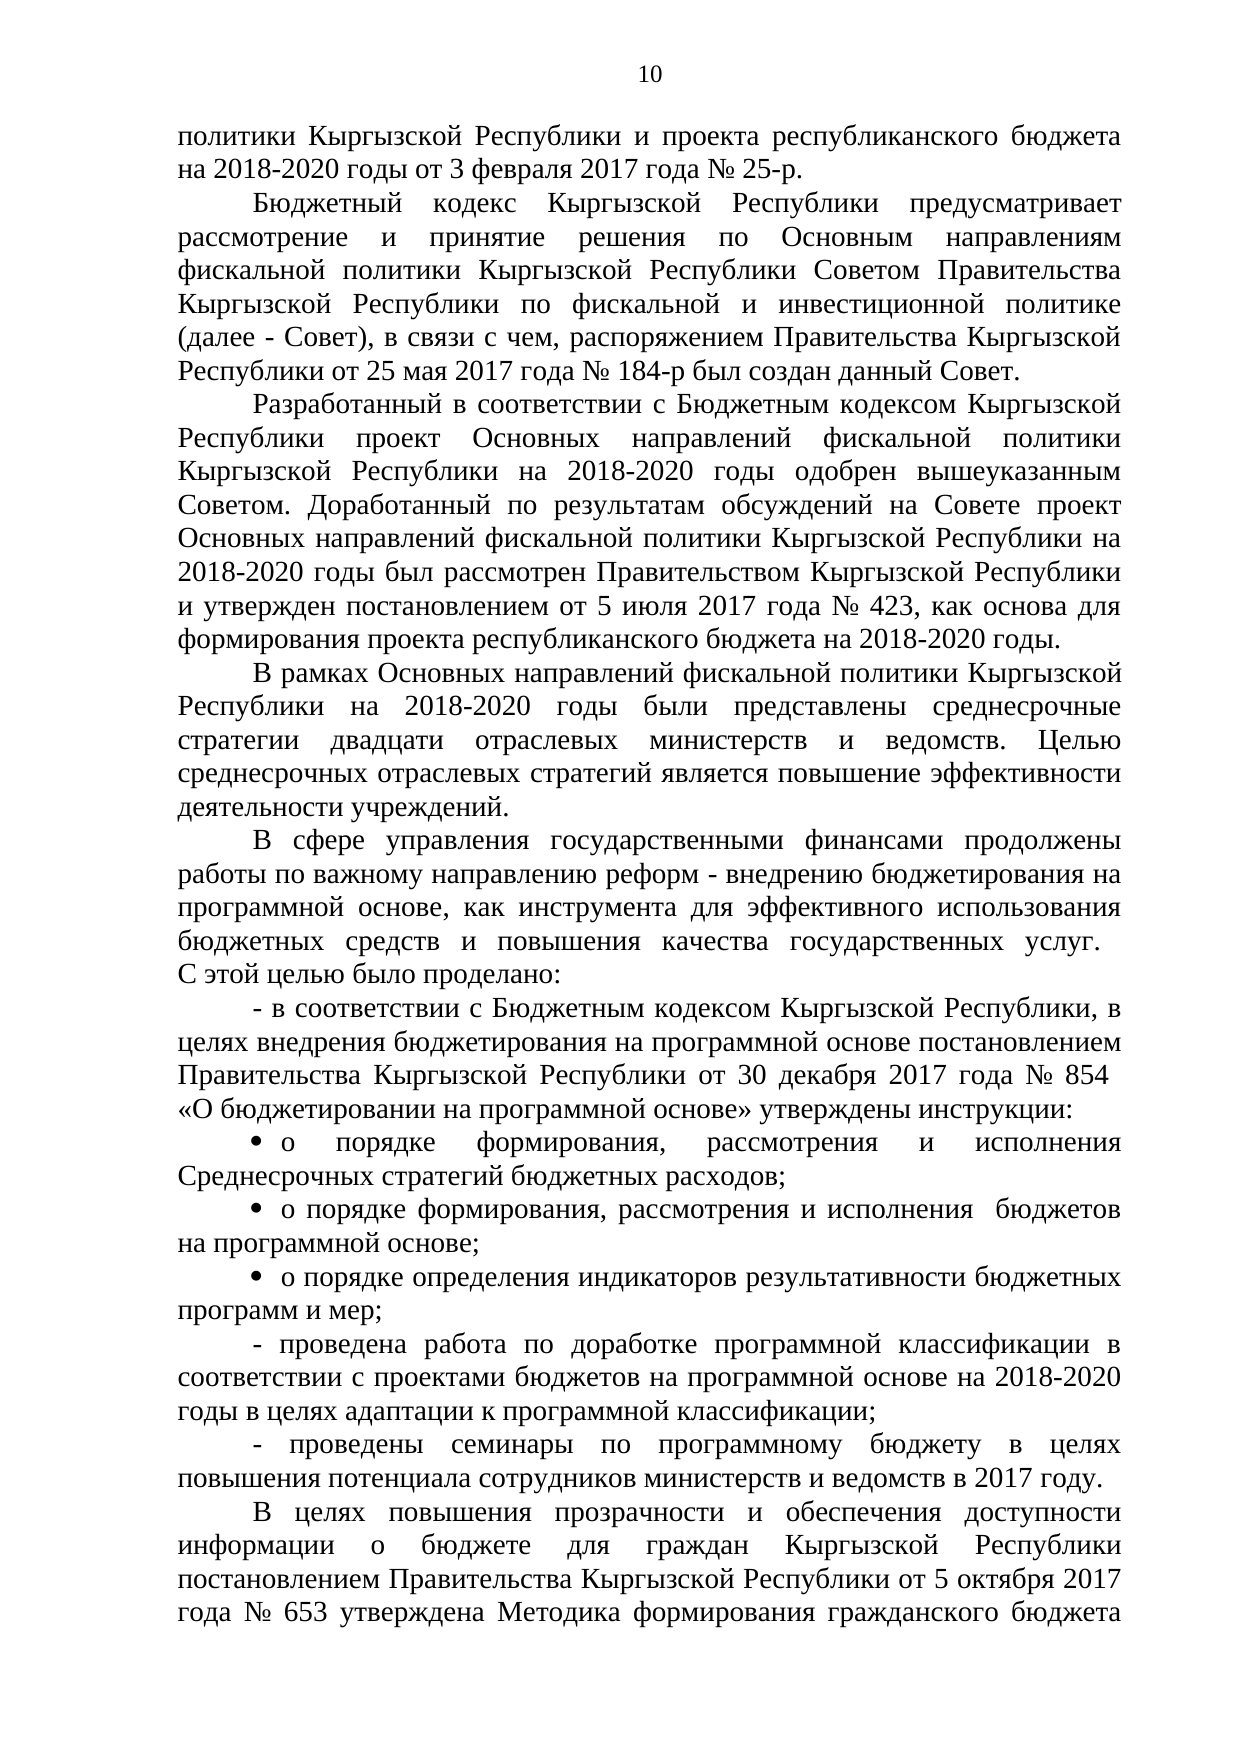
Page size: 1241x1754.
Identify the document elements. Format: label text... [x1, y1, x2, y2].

text - в соответствии с Бюджетным кодексом Кыргызской Республики, в целях внедрения бюджетирования на программной основе постановлением Правительства Кыргызской Республики от 30 декабря 2017 года № 854 «О бюджетировании на программной основе» утверждены инструкции: [177, 990, 1122, 1124]
list о порядке формирования, рассмотрения и исполнения Среднесрочных стратегий бюджетных расходов; [177, 1124, 1122, 1192]
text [177, 1494, 1122, 1628]
list о порядке формирования, рассмотрения и исполнения бюджетов на программной основе; [177, 1192, 1122, 1259]
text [177, 118, 1122, 185]
text Бюджетный кодекс Кыргызской Республики предусматривает рассмотрение и принятие решения по Основным направлениям фискальной политики Кыргызской Республики Советом Правительства Кыргызской Республики по фискальной и инвестиционной политике (далее - Совет), в связи с чем, распоряжением Правительства Кыргызской Республики от 25 мая 2017 года № 184-р был создан данный Совет. [177, 185, 1122, 386]
text Разработанный в соответствии с Бюджетным кодексом Кыргызской Республики проект Основных направлений фискальной политики Кыргызской Республики на 2018-2020 годы одобрен вышеуказанным Советом. Доработанный по результатам обсуждений на Совете проект Основных направлений фискальной политики Кыргызской Республики на 2018-2020 годы был рассмотрен Правительством Кыргызской Республики и утвержден постановлением от 5 июля 2017 года № 423, как основа для формирования проекта республиканского бюджета на 2018-2020 годы. [177, 386, 1122, 655]
text - проведена работа по доработке программной классификации в соответствии с проектами бюджетов на программной основе на 2018-2020 годы в целях адаптации к программной классификации; [177, 1326, 1122, 1427]
text - проведены семинары по программному бюджету в целях повышения потенциала сотрудников министерств и ведомств в 2017 году. [177, 1427, 1122, 1494]
text В сфере управления государственными финансами продолжены работы по важному направлению реформ - внедрению бюджетирования на программной основе, как инструмента для эффективного использования бюджетных средств и повышения качества государственных услуг. С этой целью было проделано: [177, 822, 1122, 990]
list о порядке определения индикаторов результативности бюджетных программ и мер; [177, 1259, 1122, 1326]
text В рамках Основных направлений фискальной политики Кыргызской Республики на 2018-2020 годы были представлены среднесрочные стратегии двадцати отраслевых министерств и ведомств. Целью среднесрочных отраслевых стратегий является повышение эффективности деятельности учреждений. [177, 655, 1122, 822]
